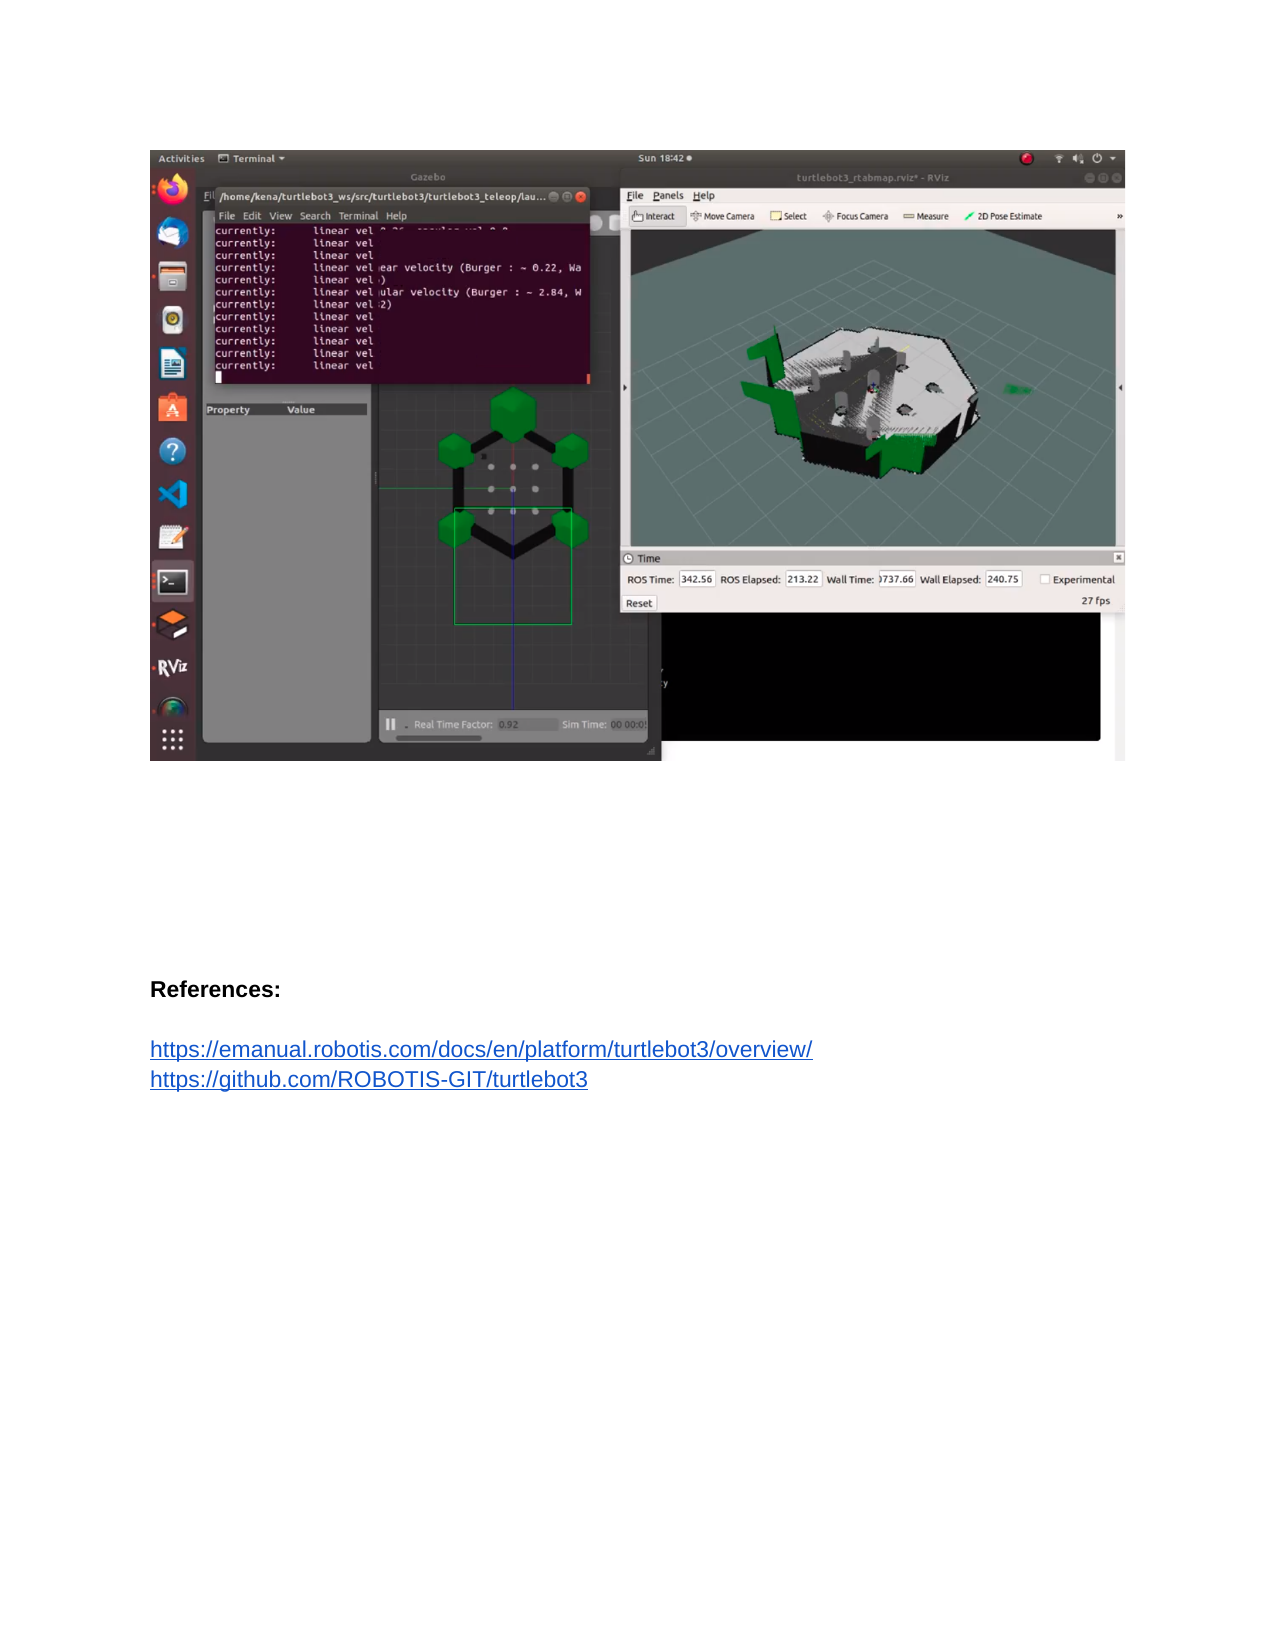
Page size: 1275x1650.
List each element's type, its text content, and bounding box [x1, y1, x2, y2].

text https://github.com/ROBOTIS-GIT/turtlebot3 [150, 1066, 1125, 1093]
picture [150, 150, 1125, 761]
text References: [150, 976, 1125, 1002]
text https://emanual.robotis.com/docs/en/platform/turtlebot3/overview/ [150, 1036, 1125, 1062]
